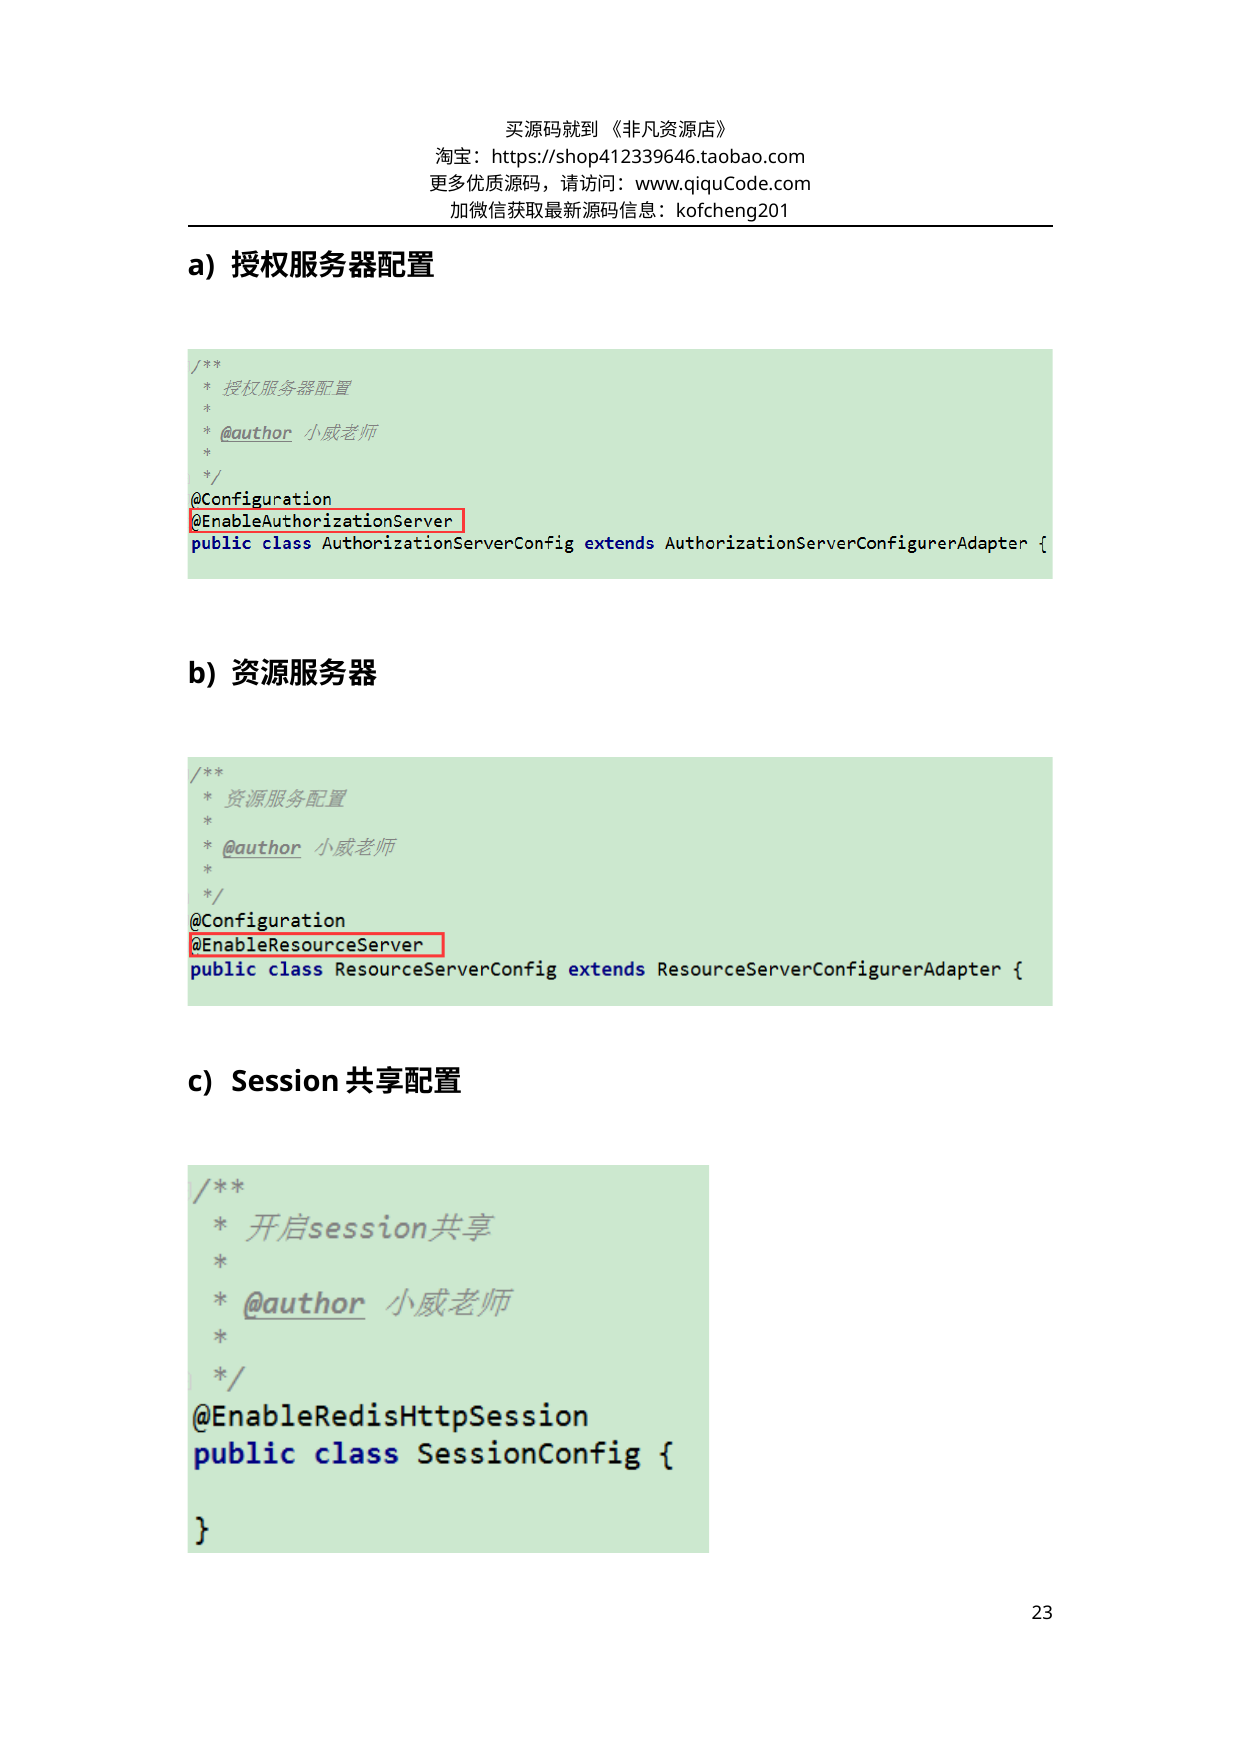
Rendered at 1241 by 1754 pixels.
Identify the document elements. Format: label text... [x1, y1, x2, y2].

subtitle 授权服务器配置 [187, 231, 1053, 296]
subtitle Session共享配置 [187, 1047, 1053, 1112]
picture [187, 349, 1053, 579]
picture [187, 1165, 710, 1553]
picture [187, 757, 1053, 1006]
subtitle 资源服务器 [187, 638, 1053, 703]
